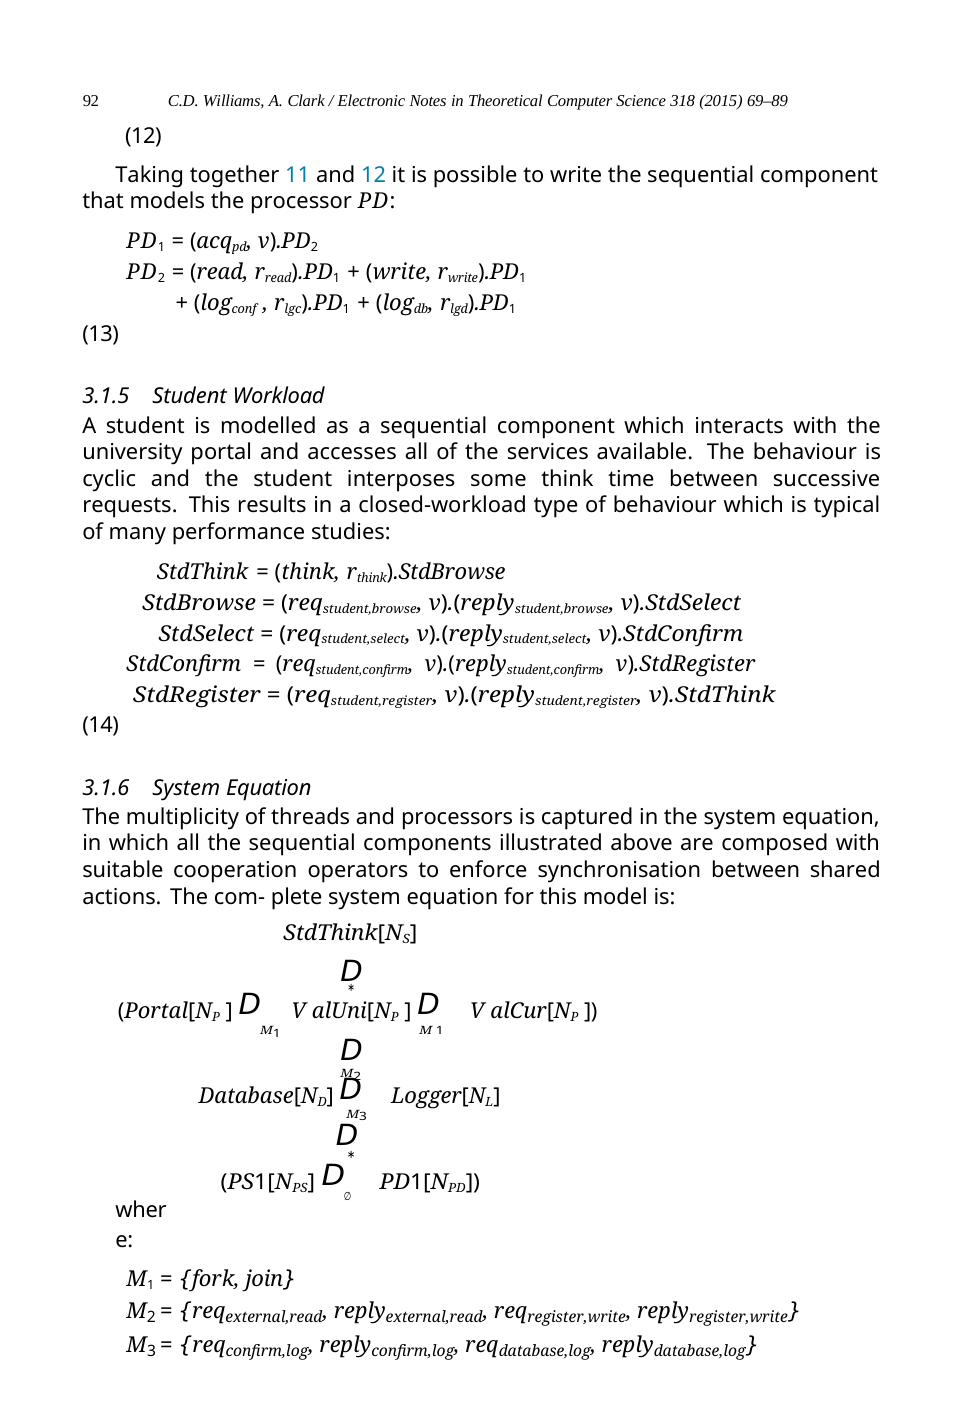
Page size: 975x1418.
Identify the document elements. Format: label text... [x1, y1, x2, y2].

subtitle D [336, 1121, 948, 1152]
text The multiplicity of threads and processors is captured in the system equation, in which all the sequential components illustrated above are composed with suitable cooperation operators to enforce synchronisation between shared actions. The com- plete system equation for this model is: [82, 803, 881, 910]
text (12) [125, 120, 948, 150]
text PD1 = (acqpd, v).PD2 [126, 225, 948, 255]
subtitle D [85, 955, 618, 989]
text M1 = {fork, join} [126, 1263, 948, 1293]
list Student Workload [82, 379, 948, 410]
text StdBrowse = (reqstudent,browse, v).(replystudent,browse, v).StdSelect StdSelect = (reqstudent,select, v).(replystudent,select, v).StdConfirm [142, 587, 806, 647]
list System Equation [82, 771, 948, 801]
text Database[ND] D Logger[NL] [198, 1080, 948, 1109]
text A student is modelled as a sequential component which interacts with the university portal and accesses all of the services available. The behaviour is cyclic and the student interposes some think time between successive requests. This results in a closed-workload type of behaviour which is typical of many performance studies: [82, 412, 881, 546]
text where: [115, 1194, 178, 1254]
text StdThink[NS] [85, 917, 615, 947]
text (14) [82, 709, 948, 739]
text M2 [85, 1067, 617, 1080]
text (13) [82, 318, 948, 348]
text StdConfirm = (reqstudent,confirm, v).(replystudent,confirm, v).StdRegister StdRegister = (reqstudent,register, v).(replystudent,register, v).StdThink [126, 648, 894, 708]
text (Portal[NP ] D V alUni[NP ] D V alCur[NP ]) [71, 994, 629, 1024]
text StdThink = (think, rthink).StdBrowse [157, 556, 948, 586]
subtitle D [85, 1037, 618, 1067]
text + (logconf , rlgc).PD1 + (logdb, rlgd).PD1 [175, 287, 948, 317]
text M2 = {reqexternal,read, replyexternal,read, reqregister,write, replyregister,write} M3 = {reqconfirm,log, replyconfirm,log, reqdatabase,log, replydatabase,log} [126, 1295, 806, 1363]
text Taking together 11 and 12 it is possible to write the sequential component that models the processor PD: [82, 161, 894, 215]
text PD2 = (read, rread).PD1 + (write, rwrite).PD1 [126, 256, 948, 286]
text M1 M 1 [71, 1024, 633, 1037]
text (PS1[NPS] D PD1[NPD]) [182, 1160, 518, 1197]
